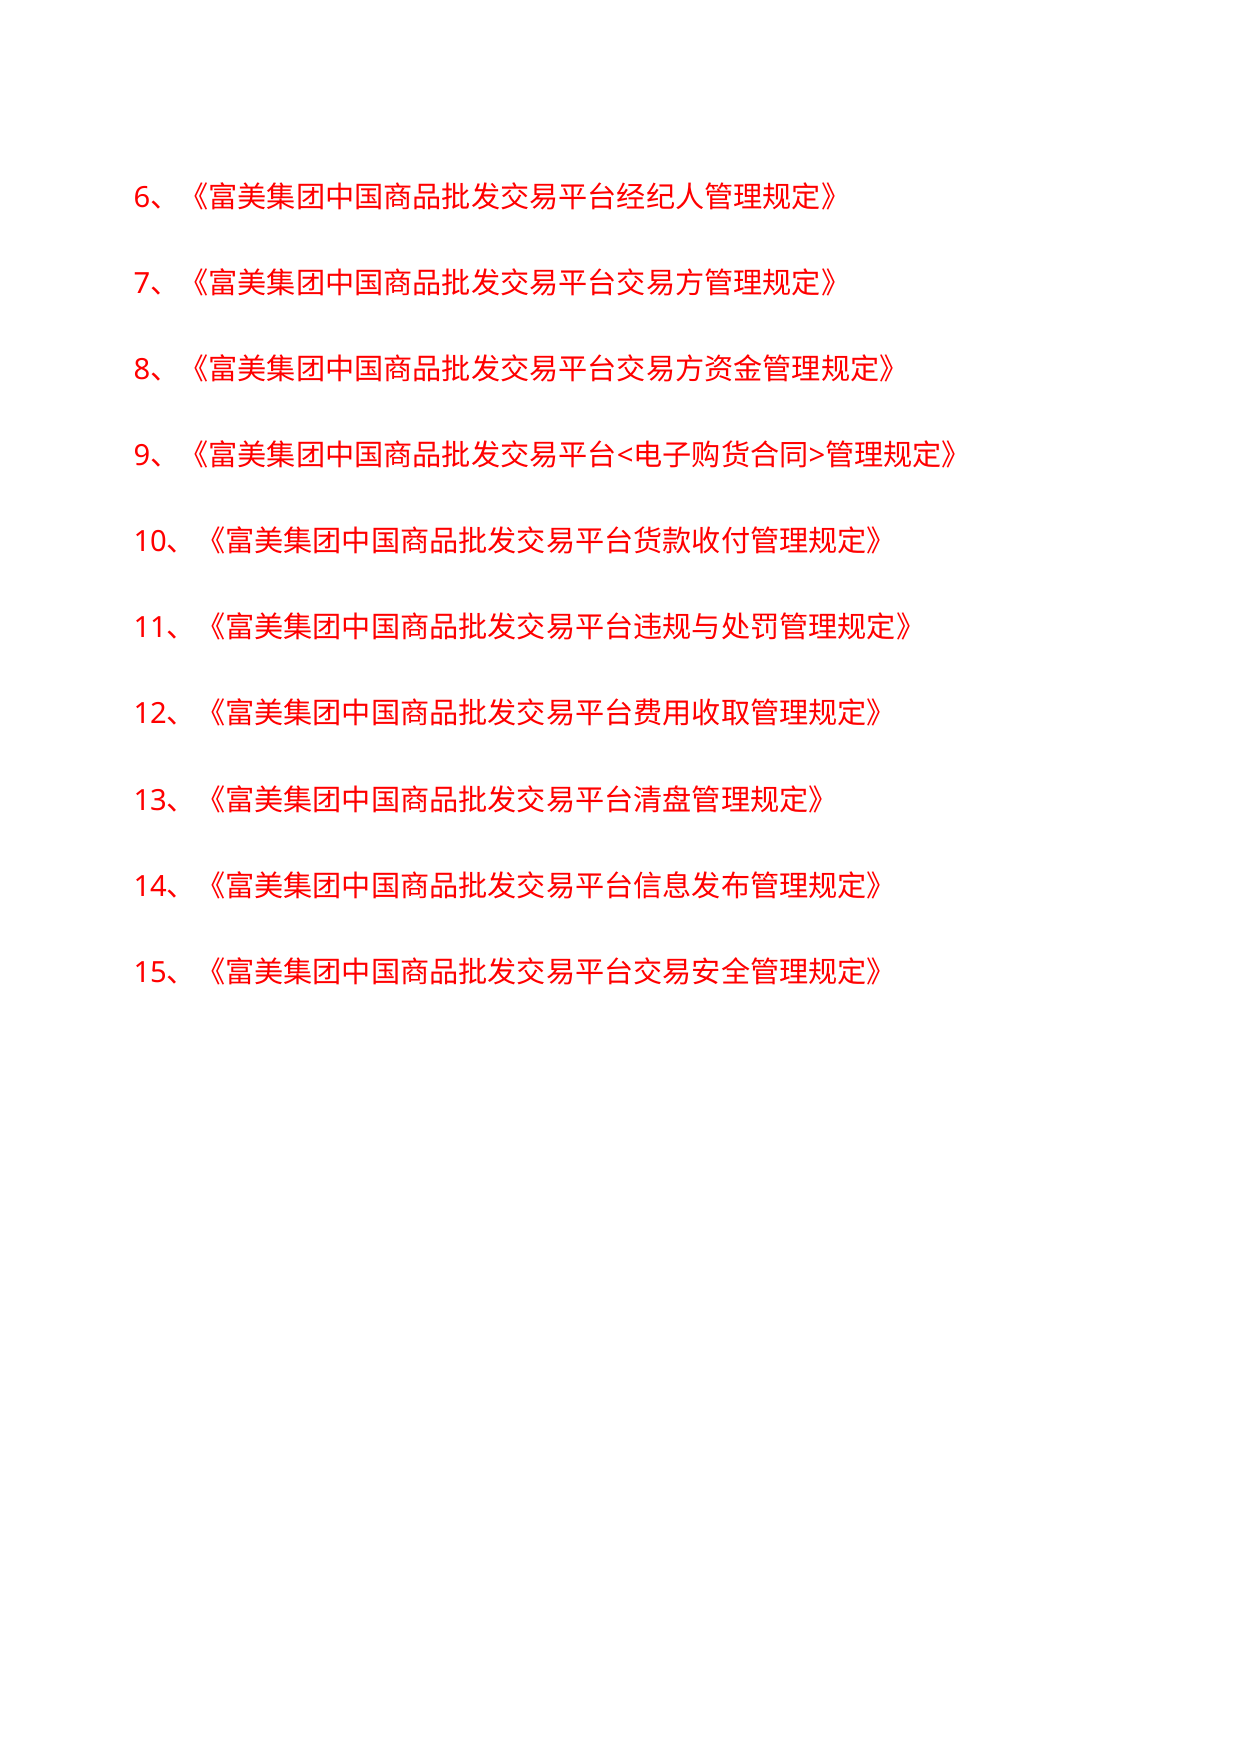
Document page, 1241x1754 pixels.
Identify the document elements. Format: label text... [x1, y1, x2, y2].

text 6、《富美集团中国商品批发交易平台经纪人管理规定》 [133, 162, 1128, 227]
text 11、《富美集团中国商品批发交易平台违规与处罚管理规定》 [133, 593, 1128, 658]
text 7、《富美集团中国商品批发交易平台交易方管理规定》 [133, 248, 1128, 313]
text 15、《富美集团中国商品批发交易平台交易安全管理规定》 [133, 937, 1128, 1002]
text 13、《富美集团中国商品批发交易平台清盘管理规定》 [133, 765, 1128, 830]
text 14、《富美集团中国商品批发交易平台信息发布管理规定》 [133, 851, 1128, 916]
text 10、《富美集团中国商品批发交易平台货款收付管理规定》 [133, 507, 1128, 572]
text 8、《富美集团中国商品批发交易平台交易方资金管理规定》 [133, 334, 1128, 399]
text 9、《富美集团中国商品批发交易平台<电子购货合同>管理规定》 [133, 420, 1128, 485]
text 12、《富美集团中国商品批发交易平台费用收取管理规定》 [133, 679, 1128, 744]
